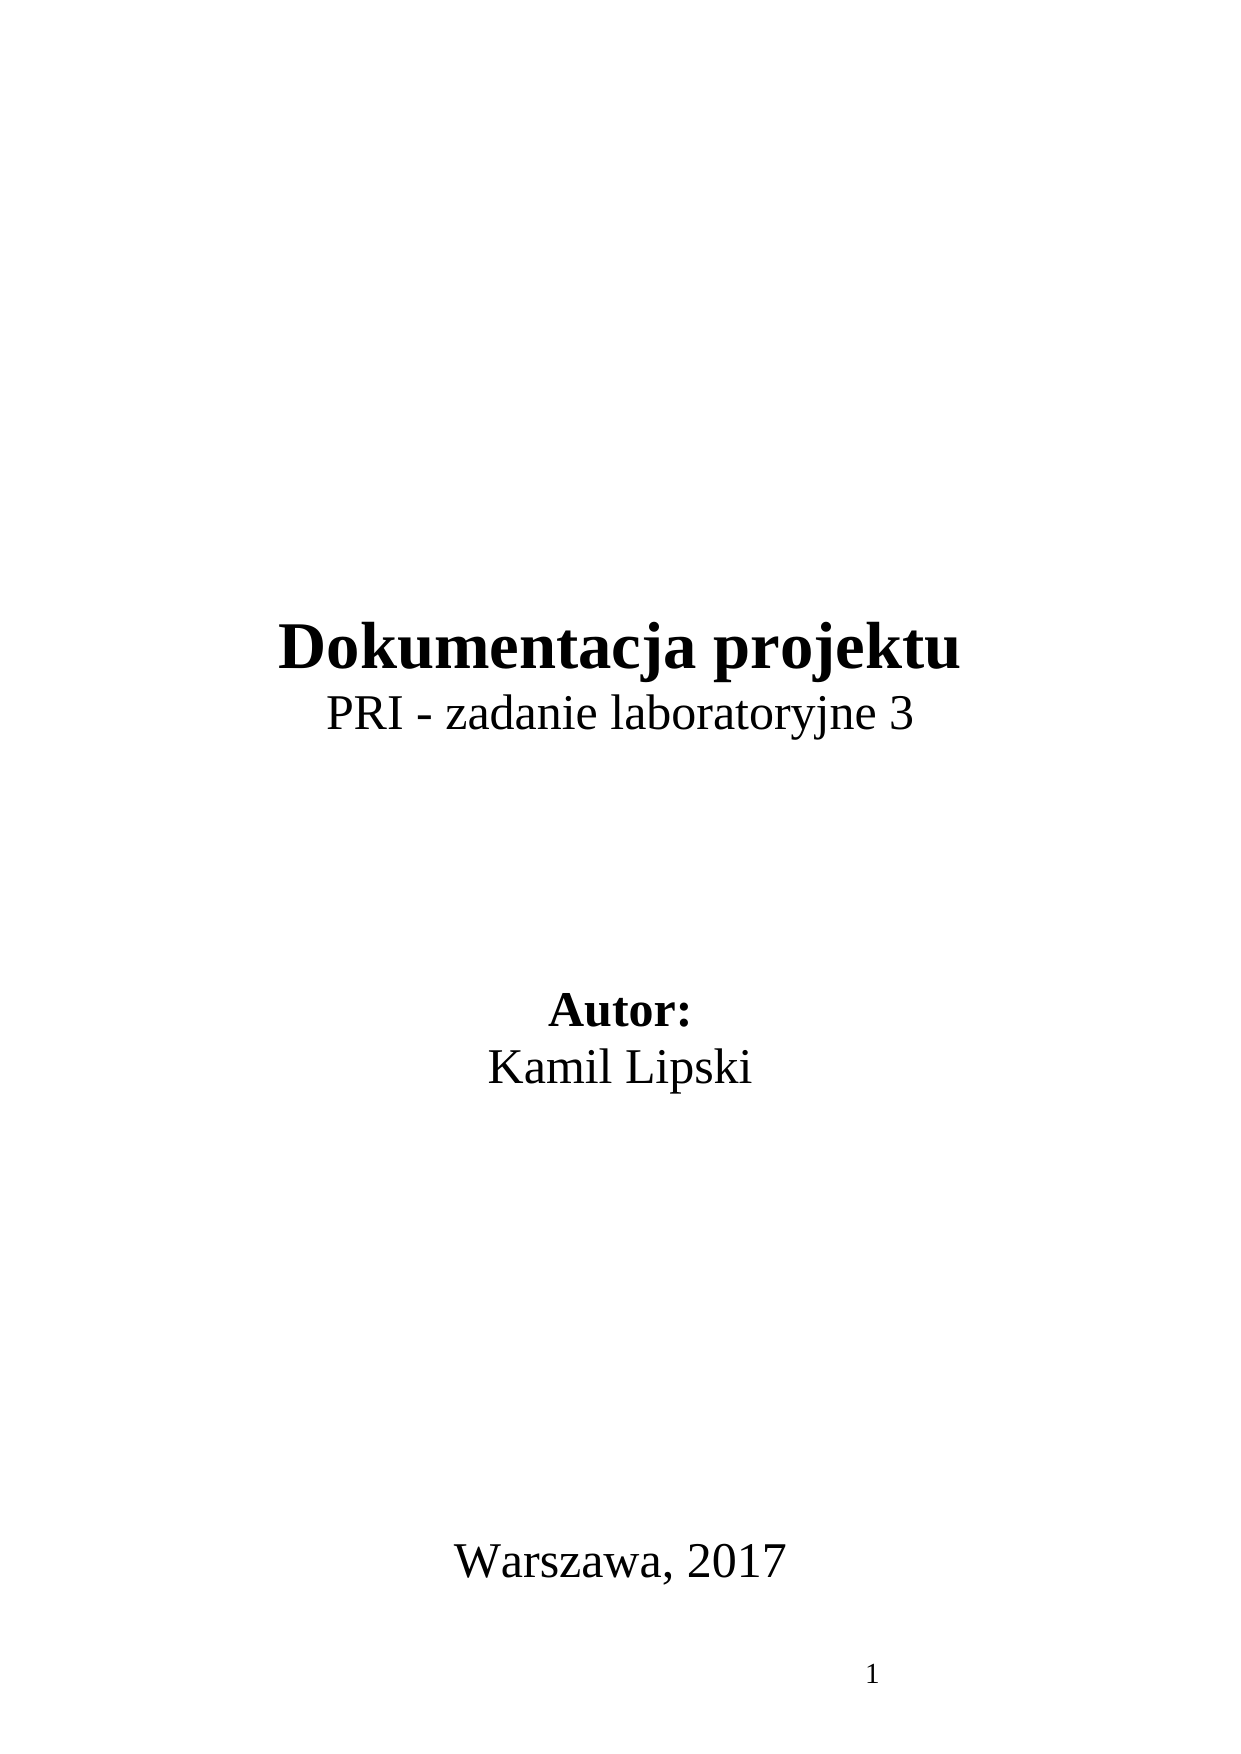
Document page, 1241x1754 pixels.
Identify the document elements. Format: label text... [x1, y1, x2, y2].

text Autor: [75, 979, 1165, 1037]
text Dokumentacja projektu [75, 606, 1165, 682]
text Kamil Lipski [75, 1037, 1165, 1094]
text PRI - zadanie laboratoryjne 3 [75, 682, 1165, 740]
text Warszawa, 2017 [75, 1531, 1165, 1588]
